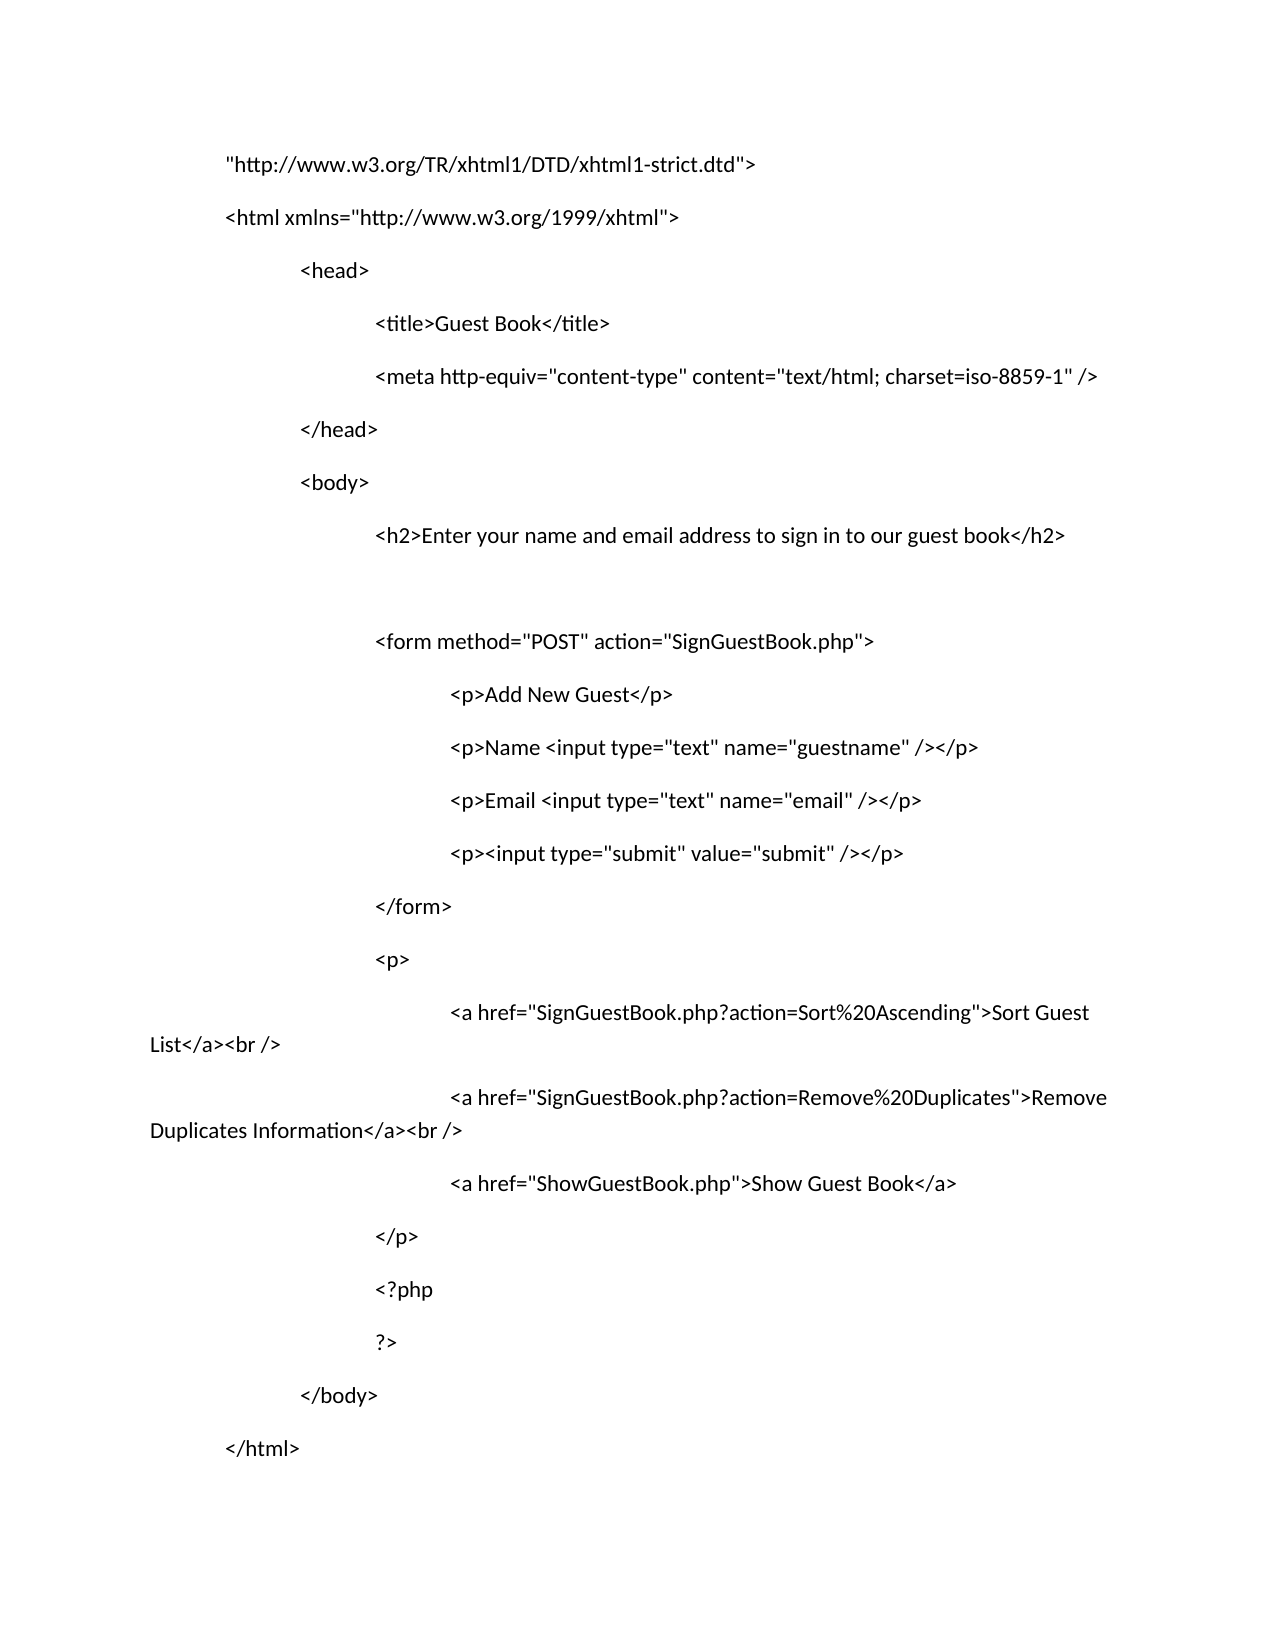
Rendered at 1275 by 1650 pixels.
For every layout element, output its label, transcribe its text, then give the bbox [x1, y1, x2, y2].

text <p>Add New Guest</p> [150, 680, 1125, 708]
text <a href="SignGuestBook.php?action=Remove%20Duplicates">Remove Duplicates Information</a><br /> [150, 1083, 1125, 1144]
text <h2>Enter your name and email address to sign in to our guest book</h2> [150, 521, 1125, 549]
text <head> [150, 256, 1125, 284]
text ?> [150, 1328, 1125, 1356]
text <meta http-equiv="content-type" content="text/html; charset=iso-8859-1" /> [150, 362, 1125, 390]
text <p>Email <input type="text" name="email" /></p> [150, 786, 1125, 814]
text "http://www.w3.org/TR/xhtml1/DTD/xhtml1-strict.dtd"> [150, 150, 1125, 178]
text <p><input type="submit" value="submit" /></p> [150, 839, 1125, 867]
text <p> [150, 945, 1125, 973]
text <a href="SignGuestBook.php?action=Sort%20Ascending">Sort Guest List</a><br /> [150, 998, 1125, 1058]
text <body> [150, 468, 1125, 496]
text </p> [150, 1222, 1125, 1250]
text <?php [150, 1275, 1125, 1303]
text <form method="POST" action="SignGuestBook.php"> [150, 627, 1125, 655]
text </body> [150, 1381, 1125, 1409]
text </html> [150, 1434, 1125, 1462]
text <title>Guest Book</title> [150, 309, 1125, 337]
text <a href="ShowGuestBook.php">Show Guest Book</a> [150, 1169, 1125, 1197]
text <p>Name <input type="text" name="guestname" /></p> [150, 733, 1125, 761]
text </head> [150, 415, 1125, 443]
text <html xmlns="http://www.w3.org/1999/xhtml"> [150, 203, 1125, 231]
text </form> [150, 892, 1125, 920]
